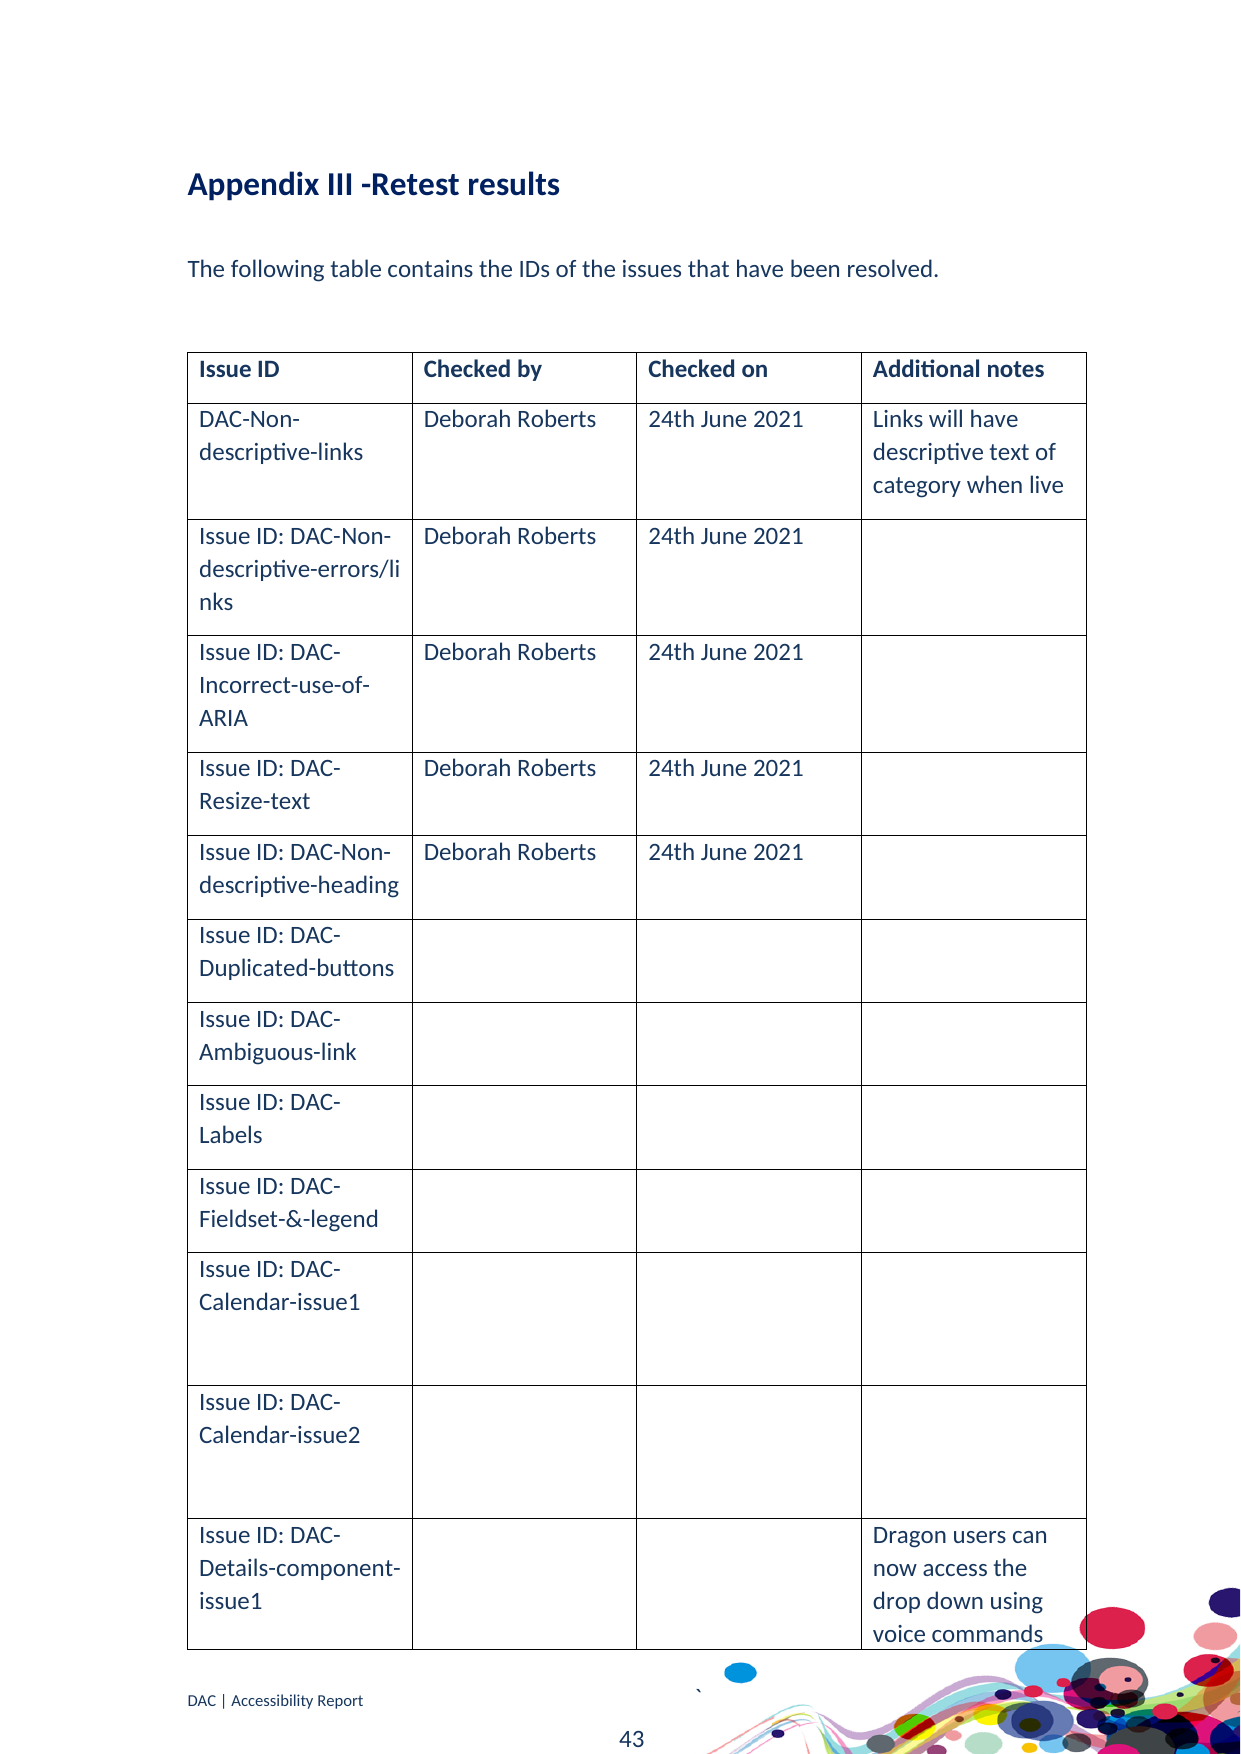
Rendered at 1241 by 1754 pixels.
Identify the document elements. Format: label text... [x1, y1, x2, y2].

table_cell [637, 1253, 861, 1385]
table_cell DAC-Non-descriptive-links [188, 404, 412, 519]
table_cell [862, 1003, 1086, 1085]
table_cell Deborah Roberts [413, 404, 636, 519]
table_cell [637, 1386, 861, 1518]
table_cell [413, 1003, 636, 1085]
table_cell [637, 1519, 861, 1648]
table_cell Deborah Roberts [413, 520, 636, 635]
table_cell 24th June 2021 [637, 404, 861, 519]
table_header Checked on [637, 353, 861, 402]
table_cell Issue ID: DAC-Ambiguous-link [188, 1003, 412, 1085]
table_cell 24th June 2021 [637, 636, 861, 752]
table_cell [637, 1086, 861, 1169]
table_cell Issue ID: DAC-Incorrect-use-of-ARIA [188, 636, 412, 752]
table_cell [637, 920, 861, 1002]
table_cell Issue ID: DAC-Resize-text [188, 753, 412, 835]
table_cell [862, 1086, 1086, 1169]
table_cell Issue ID: DAC-Calendar-issue1 [188, 1253, 412, 1385]
table_cell [862, 636, 1086, 752]
table_cell Issue ID: DAC-Fieldset-&-legend [188, 1170, 412, 1252]
table_cell Issue ID: DAC-Duplicated-buttons [188, 920, 412, 1002]
table_cell Deborah Roberts [413, 636, 636, 752]
table_cell [862, 1170, 1086, 1252]
table_header Checked by [413, 353, 636, 402]
table_cell 24th June 2021 [637, 753, 861, 835]
table_cell [862, 753, 1086, 835]
table_cell Issue ID: DAC-Non-descriptive-errors/links [188, 520, 412, 635]
table_cell [413, 1170, 636, 1252]
table_cell Issue ID: DAC-Labels [188, 1086, 412, 1169]
table_cell Issue ID: DAC-Non-descriptive-heading [188, 836, 412, 918]
table_cell Links will have descriptive text of category when live [862, 404, 1086, 519]
table_cell Deborah Roberts [413, 836, 636, 918]
table_cell [413, 1519, 636, 1648]
table_header Issue ID [188, 353, 412, 402]
text The following table contains the IDs of the issues that have been resolved. [187, 253, 1087, 283]
table_cell 24th June 2021 [637, 836, 861, 918]
table_cell [862, 920, 1086, 1002]
subtitle Appendix III -Retest results [187, 162, 1087, 203]
table_cell [413, 1086, 636, 1169]
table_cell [188, 1519, 412, 1648]
table_cell [413, 920, 636, 1002]
picture [626, 1570, 1241, 1754]
table_cell [413, 1386, 636, 1518]
table_cell [862, 836, 1086, 918]
table_cell [413, 1253, 636, 1385]
table_cell [862, 1386, 1086, 1518]
table_cell [637, 1003, 861, 1085]
table_header Additional notes [862, 353, 1086, 402]
table_cell [637, 1170, 861, 1252]
table_cell Deborah Roberts [413, 753, 636, 835]
table_cell 24th June 2021 [637, 520, 861, 635]
table_cell [862, 520, 1086, 635]
table_cell [862, 1253, 1086, 1385]
table_cell Issue ID: DAC-Calendar-issue2 [188, 1386, 412, 1518]
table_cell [862, 1519, 1086, 1648]
